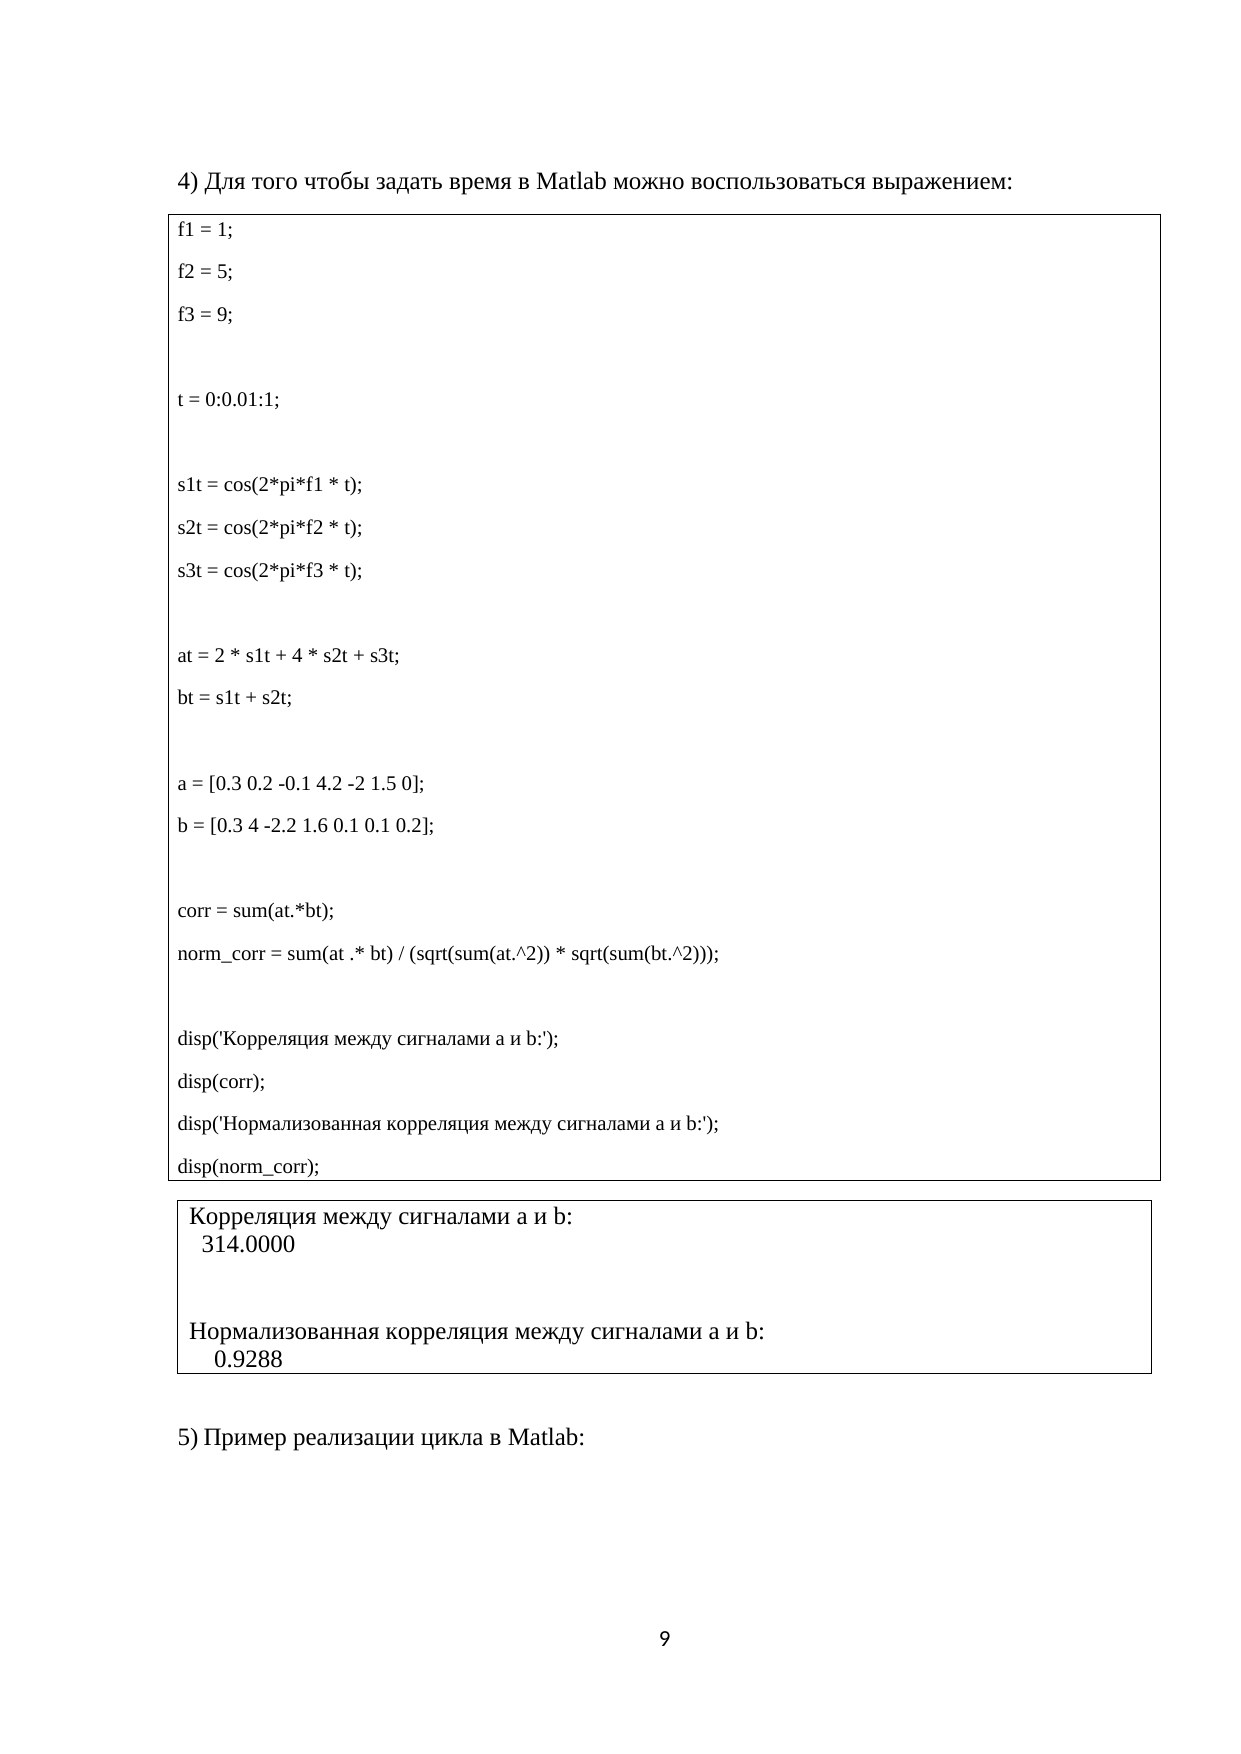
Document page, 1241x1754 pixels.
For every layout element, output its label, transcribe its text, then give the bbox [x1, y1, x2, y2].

text f3 = 9; [169, 299, 1160, 326]
text disp('Корреляция между сигналами a и b:'); [169, 1023, 1160, 1050]
text disp('Нормализованная корреляция между сигналами a и b:'); [169, 1108, 1160, 1135]
text disp(norm_corr); [169, 1151, 1160, 1180]
text b = [0.3 4 -2.2 1.6 0.1 0.1 0.2]; [169, 810, 1160, 837]
text a = [0.3 0.2 -0.1 4.2 -2 1.5 0]; [169, 767, 1160, 794]
text bt = s1t + s2t; [169, 682, 1160, 709]
text t = 0:0.01:1; [169, 384, 1160, 411]
text disp(corr); [169, 1066, 1160, 1093]
table_header Корреляция между сигналами a и b: 314.0000 Нормализованная корреляция между сигналами a и b: 0.9288 [178, 1201, 1151, 1373]
text at = 2 * s1t + 4 * s2t + s3t; [169, 639, 1160, 667]
text s3t = cos(2*pi*f3 * t); [169, 554, 1160, 582]
text 5) Пример реализации цикла в Matlab: [177, 1422, 1152, 1451]
text s1t = cos(2*pi*f1 * t); [169, 469, 1160, 496]
text corr = sum(at.*bt); [169, 895, 1160, 922]
text norm_corr = sum(at .* bt) / (sqrt(sum(at.^2)) * sqrt(sum(bt.^2))); [169, 938, 1160, 965]
text f2 = 5; [169, 256, 1160, 283]
text s2t = cos(2*pi*f2 * t); [169, 512, 1160, 539]
text 4) Для того чтобы задать время в Matlab можно воспользоваться выражением: [177, 166, 1152, 194]
text f1 = 1; [169, 215, 1160, 241]
